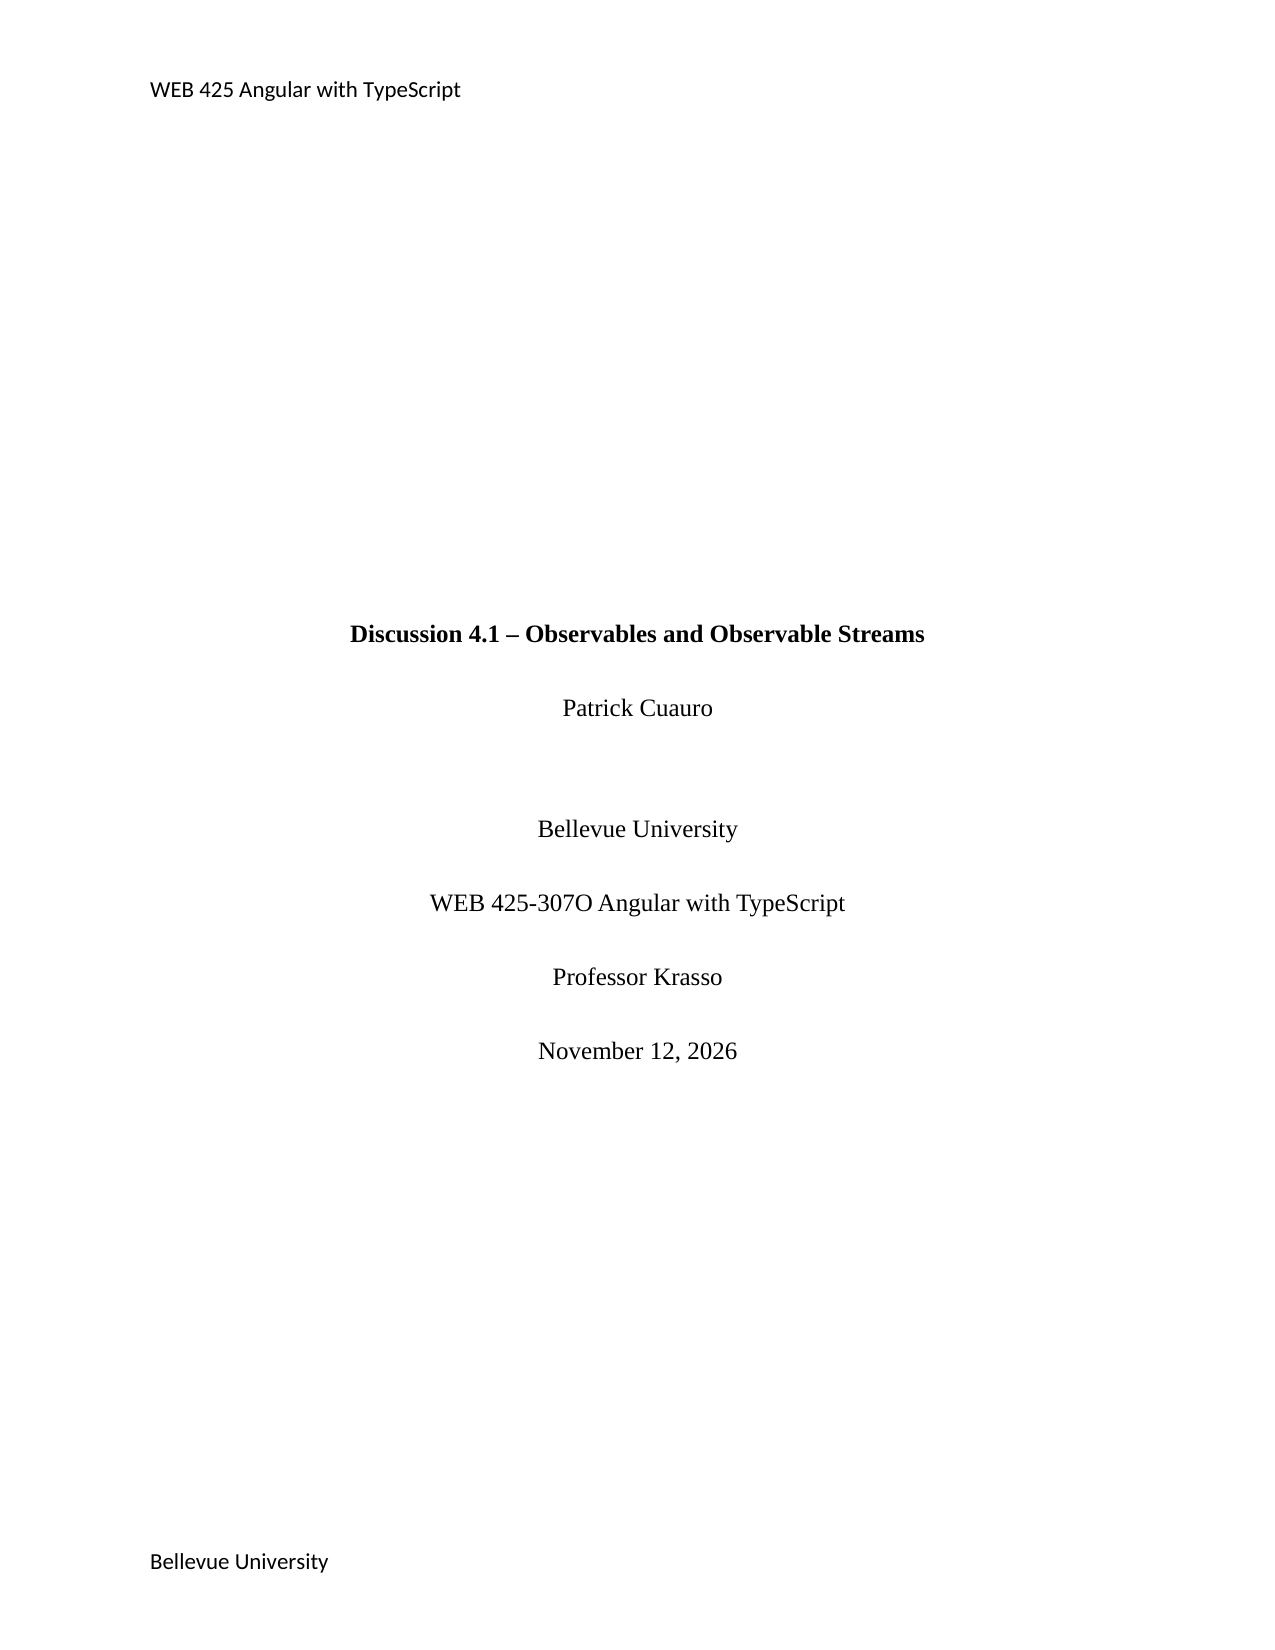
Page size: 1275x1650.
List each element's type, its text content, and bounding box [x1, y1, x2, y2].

text Patrick Cuauro [150, 693, 1125, 722]
text WEB 425-307O Angular with TypeScript [150, 888, 1125, 917]
text Bellevue University [150, 814, 1125, 843]
text August 29, 2023 [150, 1036, 1125, 1065]
text Discussion 4.1 – Observables and Observable Streams [150, 619, 1125, 647]
text Professor Krasso [150, 962, 1125, 991]
